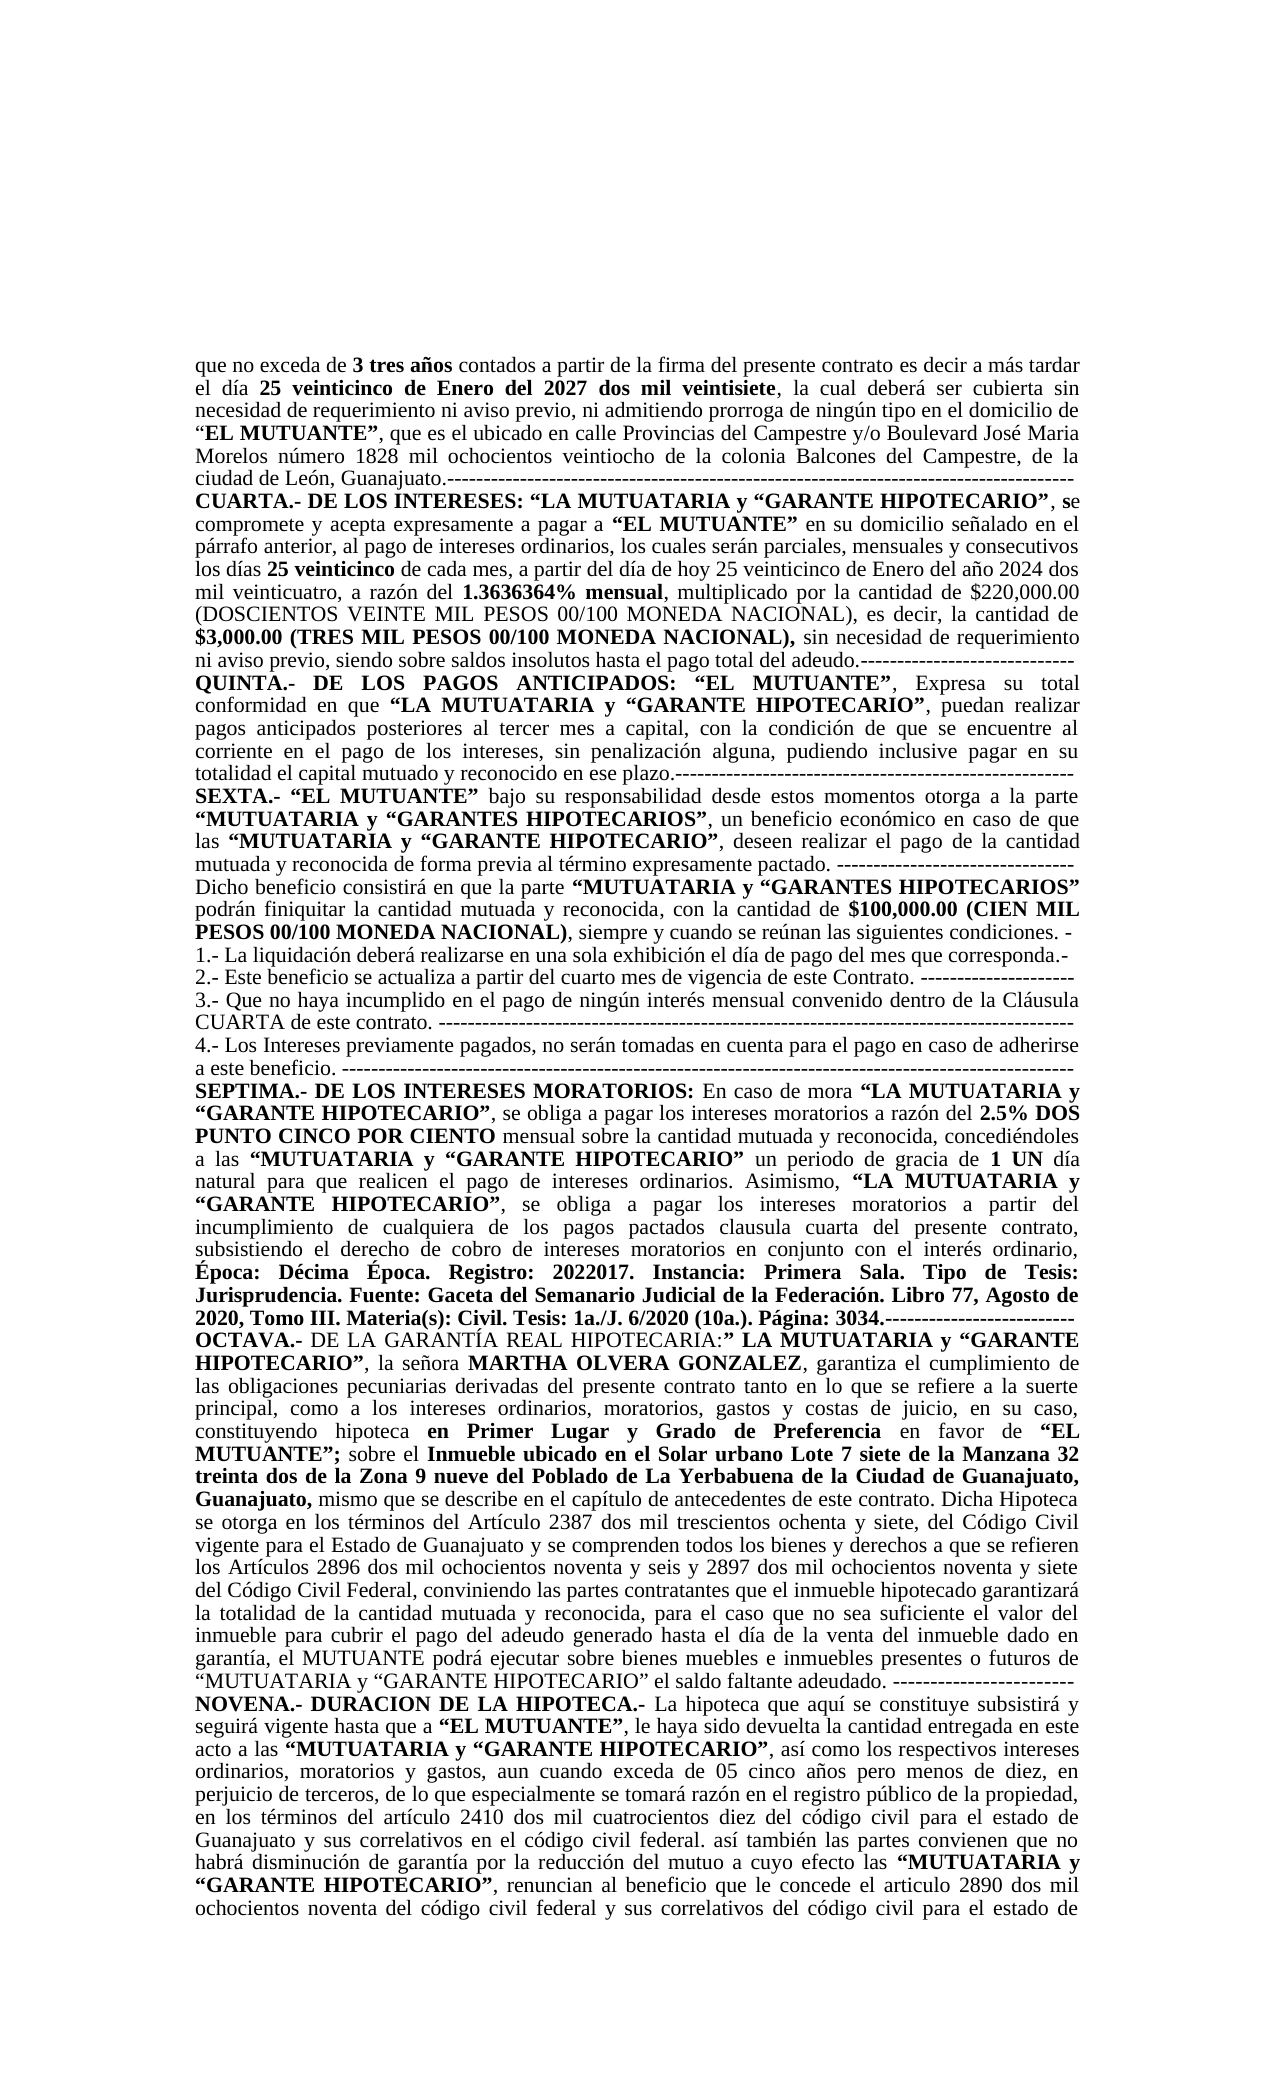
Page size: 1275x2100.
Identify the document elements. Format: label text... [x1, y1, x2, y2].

text SEXTA.- “EL MUTUANTE” bajo su responsabilidad desde estos momentos otorga a la parte “MUTUATARIA y “GARANTES HIPOTECARIOS”, un beneficio económico en caso de que las “MUTUATARIA y “GARANTE HIPOTECARIO”, deseen realizar el pago de la cantidad mutuada y reconocida de forma previa al término expresamente pactado. [195, 786, 1080, 876]
text 1.- La liquidación deberá realizarse en una sola exhibición el día de pago del mes que corresponda. [195, 944, 1080, 967]
text Dicho beneficio consistirá en que la parte “MUTUATARIA y “GARANTES HIPOTECARIOS” podrán finiquitar la cantidad mutuada y reconocida, con la cantidad de $100,000.00 (CIEN MIL PESOS 00/100 MONEDA NACIONAL), siempre y cuando se reúnan las siguientes condiciones. [195, 876, 1080, 944]
text OCTAVA.- DE LA GARANTÍA REAL HIPOTECARIA:” LA MUTUATARIA y “GARANTE HIPOTECARIO”, la señora MARTHA OLVERA GONZALEZ, garantiza el cumplimiento de las obligaciones pecuniarias derivadas del presente contrato tanto en lo que se refiere a la suerte principal, como a los intereses ordinarios, moratorios, gastos y costas de juicio, en su caso, constituyendo hipoteca en Primer Lugar y Grado de Preferencia en favor de “EL MUTUANTE”; sobre el Inmueble ubicado en el Solar urbano Lote 7 siete de la Manzana 32 treinta dos de la Zona 9 nueve del Poblado de La Yerbabuena de la Ciudad de Guanajuato, Guanajuato, mismo que se describe en el capítulo de antecedentes de este contrato. Dicha Hipoteca se otorga en los términos del Artículo 2387 dos mil trescientos ochenta y siete, del Código Civil vigente para el Estado de Guanajuato y se comprenden todos los bienes y derechos a que se refieren los Artículos 2896 dos mil ochocientos noventa y seis y 2897 dos mil ochocientos noventa y siete del Código Civil Federal, conviniendo las partes contratantes que el inmueble hipotecado garantizará la totalidad de la cantidad mutuada y reconocida, para el caso que no sea suficiente el valor del inmueble para cubrir el pago del adeudo generado hasta el día de la venta del inmueble dado en garantía, el MUTUANTE podrá ejecutar sobre bienes muebles e inmuebles presentes o futuros de “MUTUATARIA y “GARANTE HIPOTECARIO” el saldo faltante adeudado. [195, 1330, 1080, 1693]
text 2.- Este beneficio se actualiza a partir del cuarto mes de vigencia de este Contrato. [195, 967, 1080, 989]
text QUINTA.- DE LOS PAGOS ANTICIPADOS: “EL MUTUANTE”, Expresa su total conformidad en que “LA MUTUATARIA y “GARANTE HIPOTECARIO”, puedan realizar pagos anticipados posteriores al tercer mes a capital, con la condición de que se encuentre al corriente en el pago de los intereses, sin penalización alguna, pudiendo inclusive pagar en su totalidad el capital mutuado y reconocido en ese plazo. [195, 672, 1080, 786]
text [195, 354, 1080, 491]
text 3.- Que no haya incumplido en el pago de ningún interés mensual convenido dentro de la Cláusula CUARTA de este contrato. [195, 989, 1080, 1035]
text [195, 1693, 1080, 1920]
text SEPTIMA.- DE LOS INTERESES MORATORIOS: En caso de mora “LA MUTUATARIA y “GARANTE HIPOTECARIO”, se obliga a pagar los intereses moratorios a razón del 2.5% DOS PUNTO CINCO POR CIENTO mensual sobre la cantidad mutuada y reconocida, concediéndoles a las “MUTUATARIA y “GARANTE HIPOTECARIO” un periodo de gracia de 1 UN día natural para que realicen el pago de intereses ordinarios. Asimismo, “LA MUTUATARIA y “GARANTE HIPOTECARIO”, se obliga a pagar los intereses moratorios a partir del incumplimiento de cualquiera de los pagos pactados clausula cuarta del presente contrato, subsistiendo el derecho de cobro de intereses moratorios en conjunto con el interés ordinario, Época: Décima Época. Registro: 2022017. Instancia: Primera Sala. Tipo de Tesis: Jurisprudencia. Fuente: Gaceta del Semanario Judicial de la Federación. Libro 77, Agosto de 2020, Tomo III. Materia(s): Civil. Tesis: 1a./J. 6/2020 (10a.). Página: 3034. [195, 1080, 1080, 1330]
text CUARTA.- DE LOS INTERESES: “LA MUTUATARIA y “GARANTE HIPOTECARIO”, se compromete y acepta expresamente a pagar a “EL MUTUANTE” en su domicilio señalado en el párrafo anterior, al pago de intereses ordinarios, los cuales serán parciales, mensuales y consecutivos los días 25 veinticinco de cada mes, a partir del día de hoy 25 veinticinco de Enero del año 2024 dos mil veinticuatro, a razón del 1.3636364% mensual, multiplicado por la cantidad de $220,000.00 (DOSCIENTOS VEINTE MIL PESOS 00/100 MONEDA NACIONAL), es decir, la cantidad de $3,000.00 (TRES MIL PESOS 00/100 MONEDA NACIONAL), sin necesidad de requerimiento ni aviso previo, siendo sobre saldos insolutos hasta el pago total del adeudo. [195, 491, 1080, 672]
text 4.- Los Intereses previamente pagados, no serán tomadas en cuenta para el pago en caso de adherirse a este beneficio. [195, 1035, 1080, 1080]
